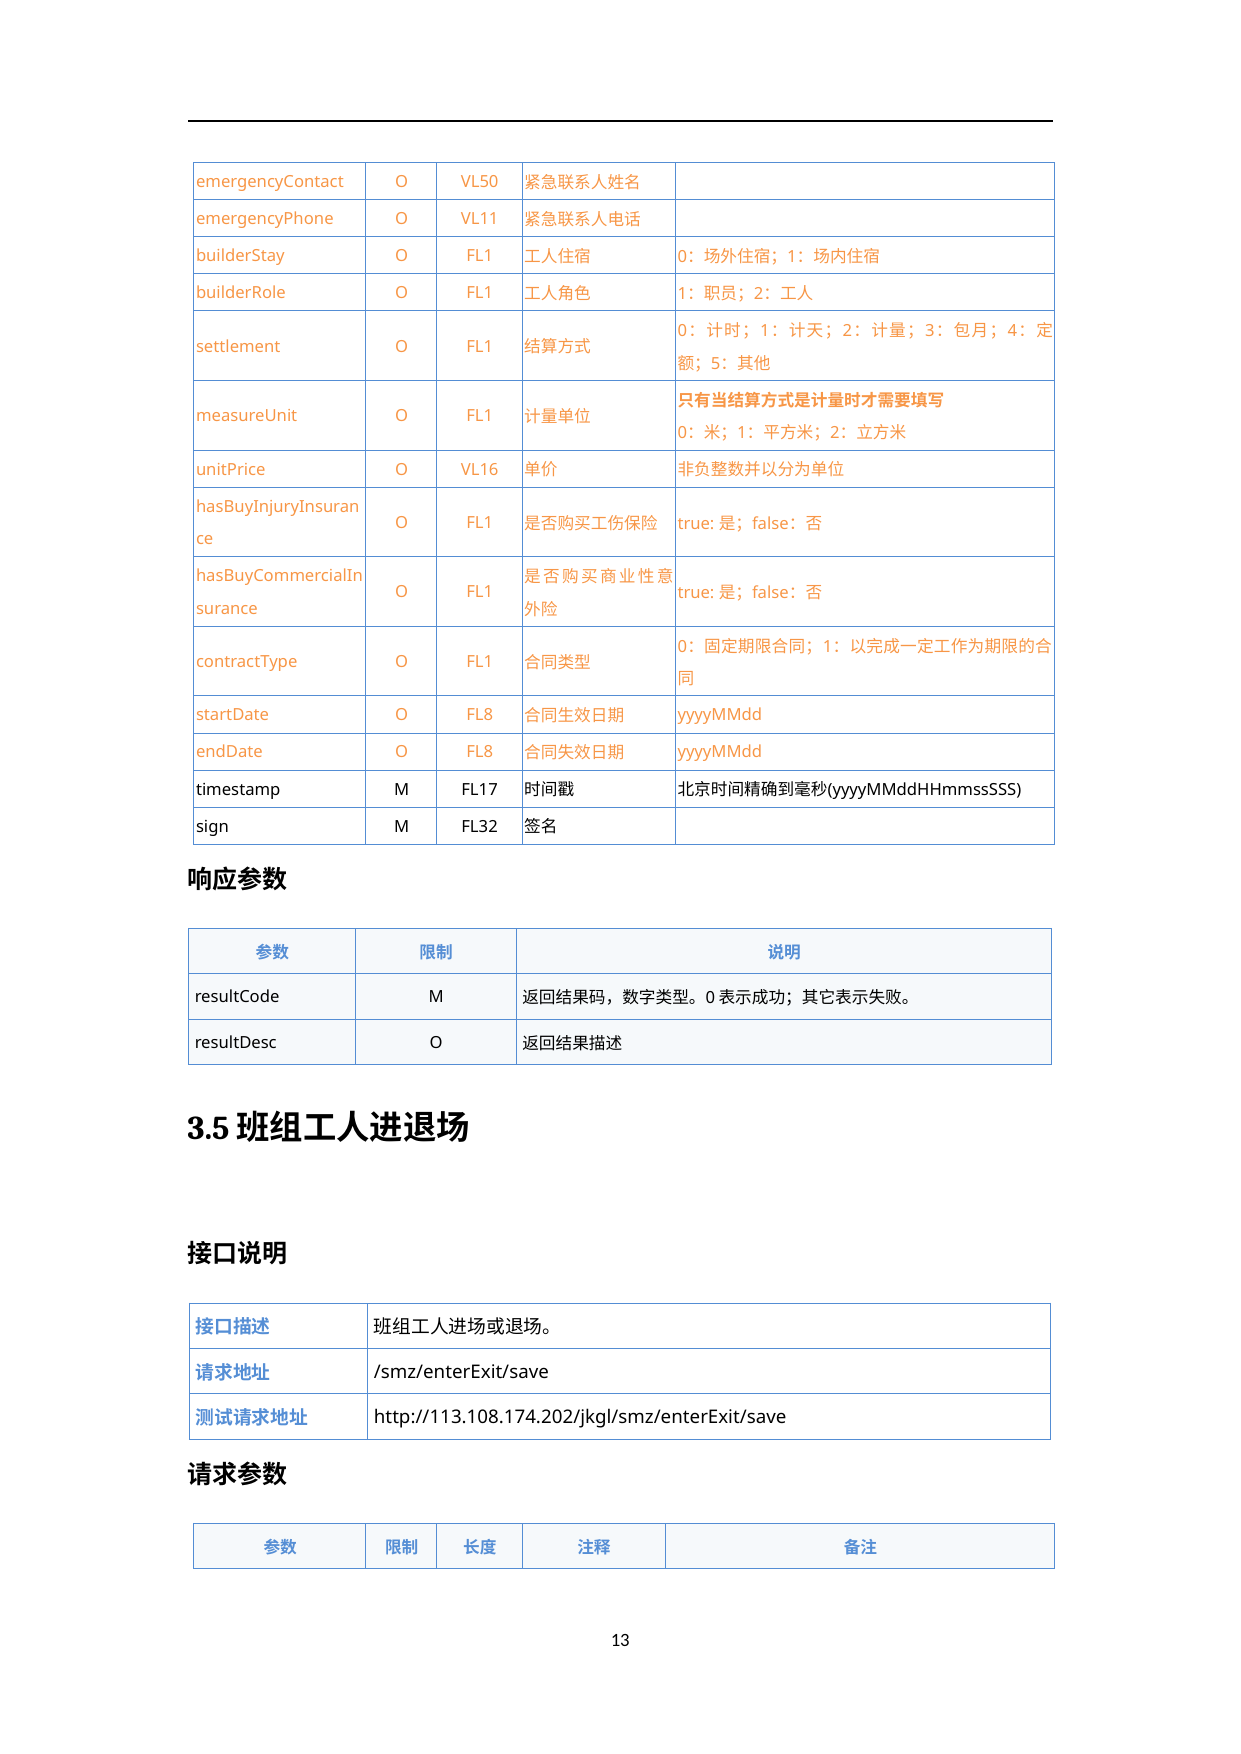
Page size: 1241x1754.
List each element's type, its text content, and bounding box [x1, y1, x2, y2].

table_cell O [366, 734, 436, 769]
table_cell 紧急联系人姓名 [523, 163, 675, 199]
table_cell true: 是；false：否 [676, 488, 1054, 556]
table_cell FL8 [437, 734, 522, 769]
table_cell emergencyPhone [194, 200, 365, 236]
table_cell 北京时间精确到毫秒(yyyyMMddHHmmssSSS) [676, 771, 1054, 807]
subtitle 3.5班组工人进退场 [187, 1092, 1053, 1157]
table_cell hasBuyInjuryInsurance [194, 488, 365, 556]
table_cell VL50 [437, 163, 522, 199]
table_cell O [366, 381, 436, 449]
table_cell 合同失效日期 [523, 734, 675, 769]
table_cell 0：计时；1：计天；2：计量；3：包月；4：定额；5：其他 [676, 311, 1054, 380]
text 接口说明 [187, 1219, 1053, 1284]
table_header 备注 [666, 1524, 1054, 1568]
table_cell 结算方式 [523, 311, 675, 380]
table_cell [676, 808, 1054, 844]
text 请求参数 [187, 1440, 1053, 1505]
table_cell 请求地址 [190, 1349, 367, 1393]
table_cell 0：固定期限合同；1：以完成一定工作为期限的合同 [676, 627, 1054, 695]
table_header 注释 [523, 1524, 665, 1568]
table_cell FL1 [437, 311, 522, 380]
table_header 班组工人进场或退场。 [368, 1304, 1050, 1348]
table_header 参数 [194, 1524, 365, 1568]
table_cell 合同类型 [523, 627, 675, 695]
table_cell FL1 [437, 274, 522, 310]
table_cell resultCode [189, 974, 355, 1019]
table_cell FL1 [437, 557, 522, 626]
table_cell 0：场外住宿；1：场内住宿 [676, 237, 1054, 273]
table_cell 计量单位 [523, 381, 675, 449]
table_header 接口描述 [190, 1304, 367, 1348]
table_cell emergencyContact [194, 163, 365, 199]
table_cell O [366, 451, 436, 487]
table_cell startDate [194, 696, 365, 732]
table_header 说明 [517, 929, 1051, 973]
table_cell O [366, 311, 436, 380]
table_cell O [366, 200, 436, 236]
table_cell [676, 200, 1054, 236]
table_cell [676, 163, 1054, 199]
table_cell yyyyMMdd [676, 734, 1054, 769]
table_cell O [366, 627, 436, 695]
table_cell 1：职员；2：工人 [676, 274, 1054, 310]
table_cell hasBuyCommercialInsurance [194, 557, 365, 626]
table_cell measureUnit [194, 381, 365, 449]
table_cell FL1 [437, 381, 522, 449]
table_cell 紧急联系人电话 [523, 200, 675, 236]
table_cell FL17 [437, 771, 522, 807]
table_cell unitPrice [194, 451, 365, 487]
table_cell endDate [194, 734, 365, 769]
table_cell builderRole [194, 274, 365, 310]
table_cell VL11 [437, 200, 522, 236]
table_cell FL1 [437, 488, 522, 556]
table_cell contractType [194, 627, 365, 695]
table_cell FL8 [437, 696, 522, 732]
table_cell O [366, 274, 436, 310]
table_cell O [366, 488, 436, 556]
table_header 限制 [366, 1524, 436, 1568]
table_cell timestamp [194, 771, 365, 807]
table_cell M [366, 771, 436, 807]
table_cell O [366, 163, 436, 199]
table_cell FL1 [437, 237, 522, 273]
table_cell M [366, 808, 436, 844]
table_cell VL16 [437, 451, 522, 487]
table_cell O [356, 1020, 516, 1064]
table_cell 工人住宿 [523, 237, 675, 273]
table_cell O [366, 557, 436, 626]
table_cell 是否购买商业性意外险 [523, 557, 675, 626]
text 响应参数 [187, 845, 1053, 910]
table_cell FL32 [437, 808, 522, 844]
table_header 限制 [356, 929, 516, 973]
table_cell 只有当结算方式是计量时才需要填写 0：米；1：平方米；2：立方米 [676, 381, 1054, 449]
table_cell 测试请求地址 [190, 1394, 367, 1439]
table_cell O [366, 696, 436, 732]
table_cell yyyyMMdd [676, 696, 1054, 732]
table_cell FL1 [437, 627, 522, 695]
table_cell 时间戳 [523, 771, 675, 807]
table_cell resultDesc [189, 1020, 355, 1064]
table_cell sign [194, 808, 365, 844]
table_cell M [356, 974, 516, 1019]
table_cell 签名 [523, 808, 675, 844]
table_cell builderStay [194, 237, 365, 273]
table_cell settlement [194, 311, 365, 380]
table_cell 单价 [523, 451, 675, 487]
table_header 参数 [189, 929, 355, 973]
table_cell true: 是；false：否 [676, 557, 1054, 626]
table_cell 返回结果码，数字类型。0表示成功；其它表示失败。 [517, 974, 1051, 1019]
table_cell 返回结果描述 [517, 1020, 1051, 1064]
table_cell http://113.108.174.202/jkgl/smz/enterExit/save [368, 1394, 1050, 1439]
table_cell /smz/enterExit/save [368, 1349, 1050, 1393]
table_cell 是否购买工伤保险 [523, 488, 675, 556]
table_cell 工人角色 [523, 274, 675, 310]
table_cell O [366, 237, 436, 273]
table_cell 合同生效日期 [523, 696, 675, 732]
table_cell 非负整数并以分为单位 [676, 451, 1054, 487]
table_header 长度 [437, 1524, 522, 1568]
